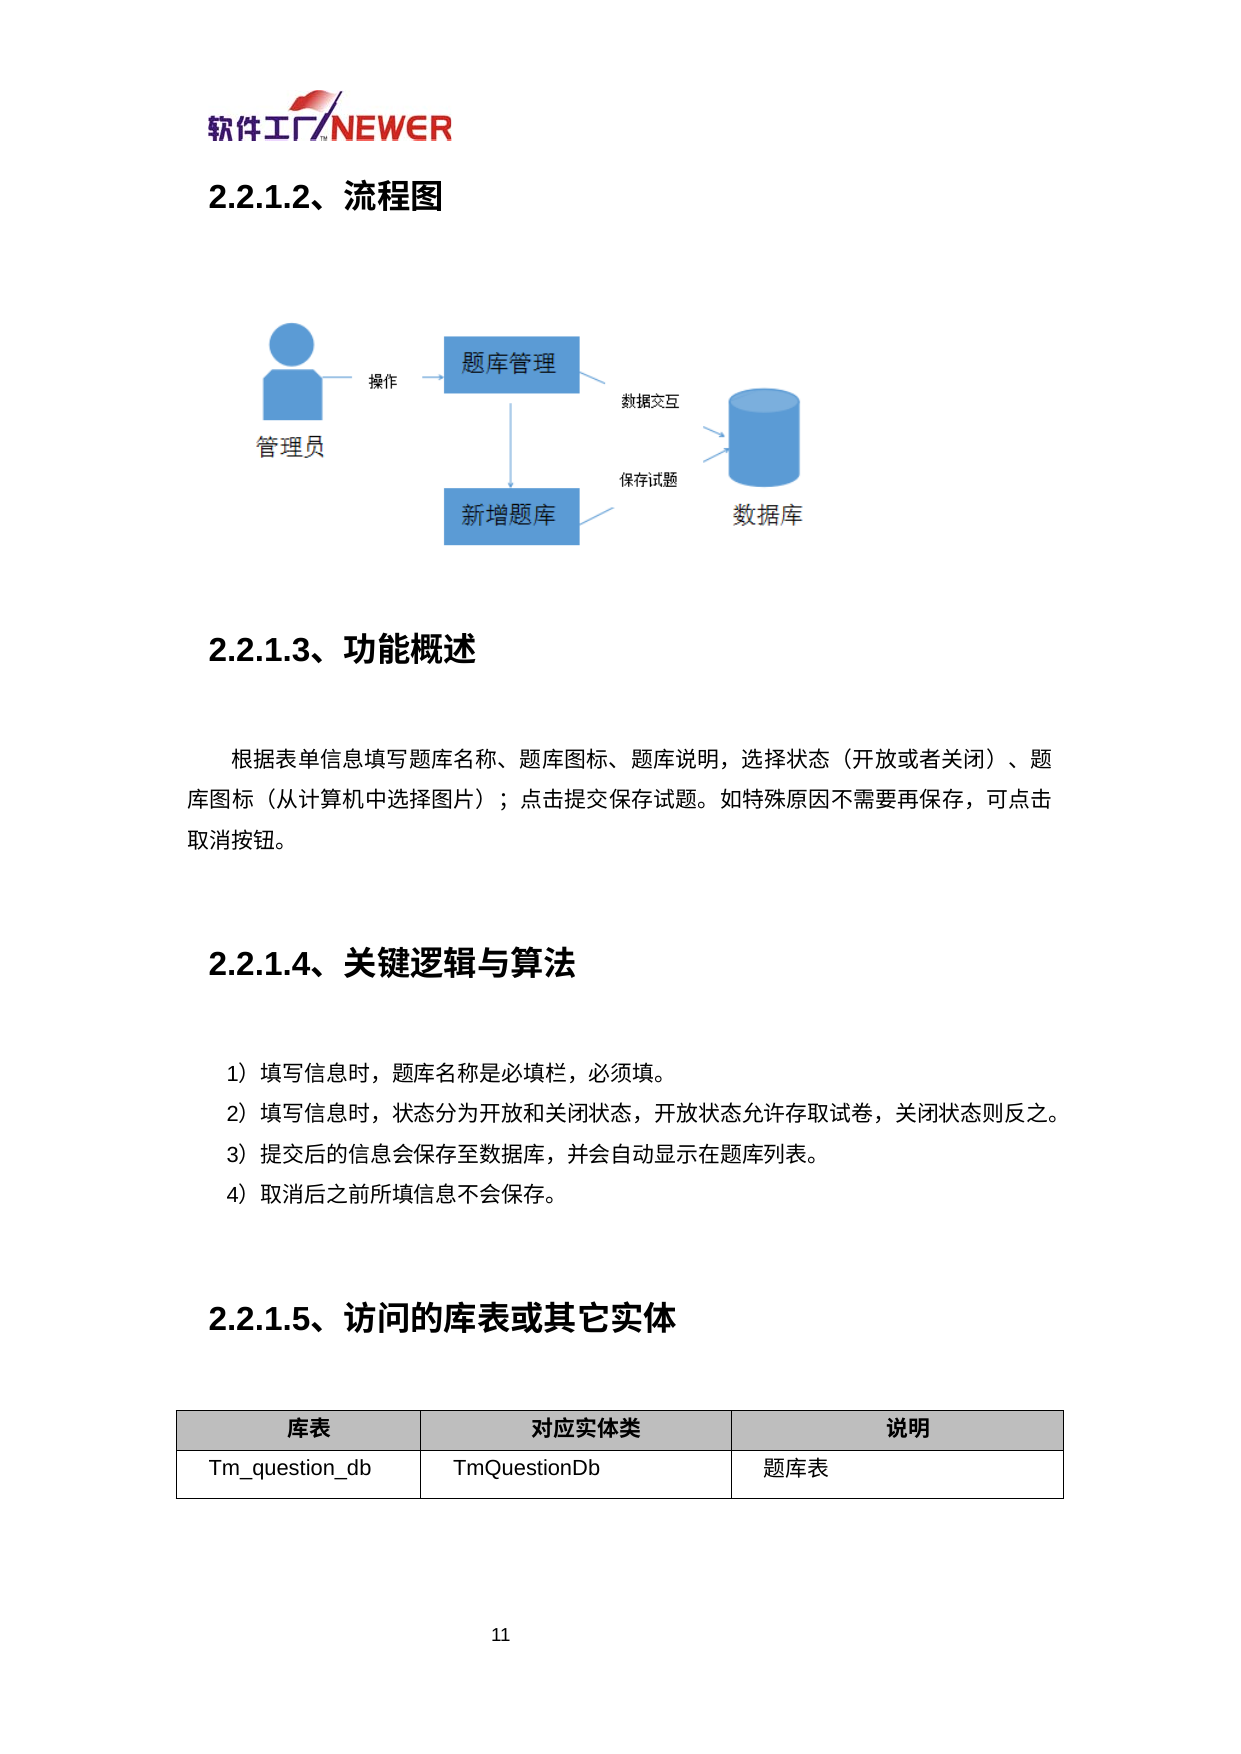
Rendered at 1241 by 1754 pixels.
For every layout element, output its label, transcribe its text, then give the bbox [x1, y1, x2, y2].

subtitle 2.2.1.4、关键逻辑与算法 [187, 929, 1053, 994]
text 4）取消后之前所填信息不会保存。 [187, 1177, 1053, 1209]
picture [208, 288, 851, 578]
subtitle 2.2.1.5、访问的库表或其它实体 [187, 1283, 1053, 1348]
table_header 说明 [732, 1411, 1063, 1450]
text 3）提交后的信息会保存至数据库，并会自动显示在题库列表。 [187, 1136, 1053, 1169]
table_cell 题库表 [732, 1451, 1063, 1498]
text 根据表单信息填写题库名称、题库图标、题库说明，选择状态（开放或者关闭）、题库图标（从计算机中选择图片）；点击提交保存试题。如特殊原因不需要再保存，可点击取消按钮。 [187, 741, 1053, 855]
table_cell TmQuestionDb [421, 1451, 731, 1498]
text 2）填写信息时，状态分为开放和关闭状态，开放状态允许存取试卷，关闭状态则反之。 [187, 1096, 1053, 1128]
text 1）填写信息时，题库名称是必填栏，必须填。 [187, 1056, 1053, 1088]
subtitle 2.2.1.2、流程图 [187, 162, 1053, 227]
subtitle 2.2.1.3、功能概述 [187, 614, 1053, 679]
table_header 库表 [177, 1411, 420, 1450]
picture [208, 90, 452, 141]
table_cell Tm_question_db [177, 1451, 420, 1498]
table_header 对应实体类 [421, 1411, 731, 1450]
